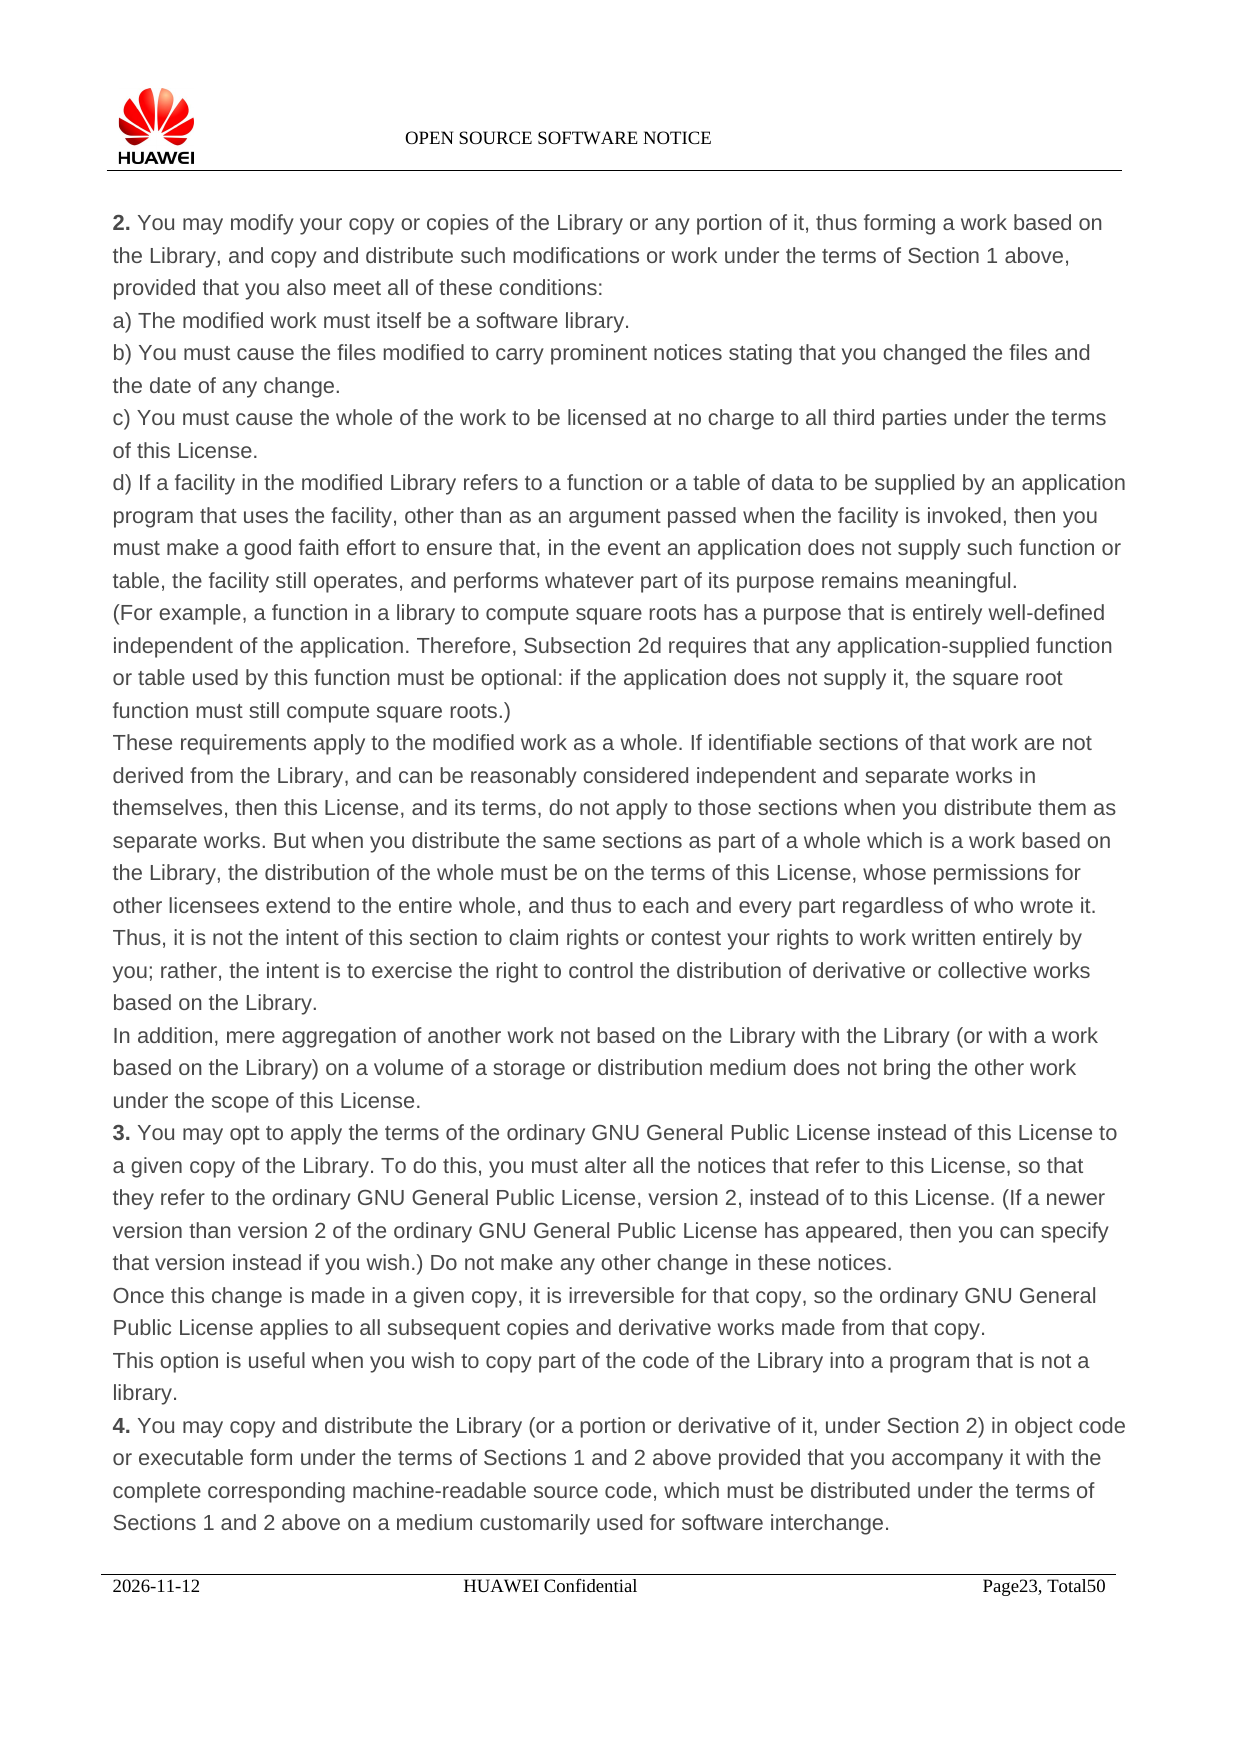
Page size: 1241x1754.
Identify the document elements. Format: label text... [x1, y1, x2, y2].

text a) The modified work must itself be a software library. [112, 304, 1128, 336]
text Thus, it is not the intent of this section to claim rights or contest your rights to work written entirely by you; rather, the intent is to exercise the right to control the distribution of derivative or collective works based on the Library. [112, 921, 1128, 1019]
text 3. You may opt to apply the terms of the ordinary GNU General Public License instead of this License to a given copy of the Library. To do this, you must alter all the notices that refer to this License, so that they refer to the ordinary GNU General Public License, version 2, instead of to this License. (If a newer version than version 2 of the ordinary GNU General Public License has appeared, then you can specify that version instead if you wish.) Do not make any other change in these notices. [112, 1116, 1128, 1279]
text 2. You may modify your copy or copies of the Library or any portion of it, thus forming a work based on the Library, and copy and distribute such modifications or work under the terms of Section 1 above, provided that you also meet all of these conditions: [112, 206, 1128, 304]
text (For example, a function in a library to compute square roots has a purpose that is entirely well-defined independent of the application. Therefore, Subsection 2d requires that any application-supplied function or table used by this function must be optional: if the application does not supply it, the square root function must still compute square roots.) [112, 596, 1128, 726]
text d) If a facility in the modified Library refers to a function or a table of data to be supplied by an application program that uses the facility, other than as an argument passed when the facility is invoked, then you must make a good faith effort to ensure that, in the event an application does not supply such function or table, the facility still operates, and performs whatever part of its purpose remains meaningful. [112, 466, 1128, 596]
text This option is useful when you wish to copy part of the code of the Library into a program that is not a library. [112, 1344, 1128, 1409]
text Once this change is made in a given copy, it is irreversible for that copy, so the ordinary GNU General Public License applies to all subsequent copies and derivative works made from that copy. [112, 1279, 1128, 1344]
text In addition, mere aggregation of another work not based on the Library with the Library (or with a work based on the Library) on a volume of a storage or distribution medium does not bring the other work under the scope of this License. [112, 1019, 1128, 1116]
text 4. You may copy and distribute the Library (or a portion or derivative of it, under Section 2) in object code or executable form under the terms of Sections 1 and 2 above provided that you accompany it with the complete corresponding machine-readable source code, which must be distributed under the terms of Sections 1 and 2 above on a medium customarily used for software interchange. [112, 1409, 1128, 1539]
text c) You must cause the whole of the work to be licensed at no charge to all third parties under the terms of this License. [112, 401, 1128, 466]
text These requirements apply to the modified work as a whole. If identifiable sections of that work are not derived from the Library, and can be reasonably considered independent and separate works in themselves, then this License, and its terms, do not apply to those sections when you distribute them as separate works. But when you distribute the same sections as part of a whole which is a work based on the Library, the distribution of the whole must be on the terms of this License, whose permissions for other licensees extend to the entire whole, and thus to each and every part regardless of who wrote it. [112, 726, 1128, 921]
text b) You must cause the files modified to carry prominent notices stating that you changed the files and the date of any change. [112, 336, 1128, 401]
picture [118, 88, 194, 164]
